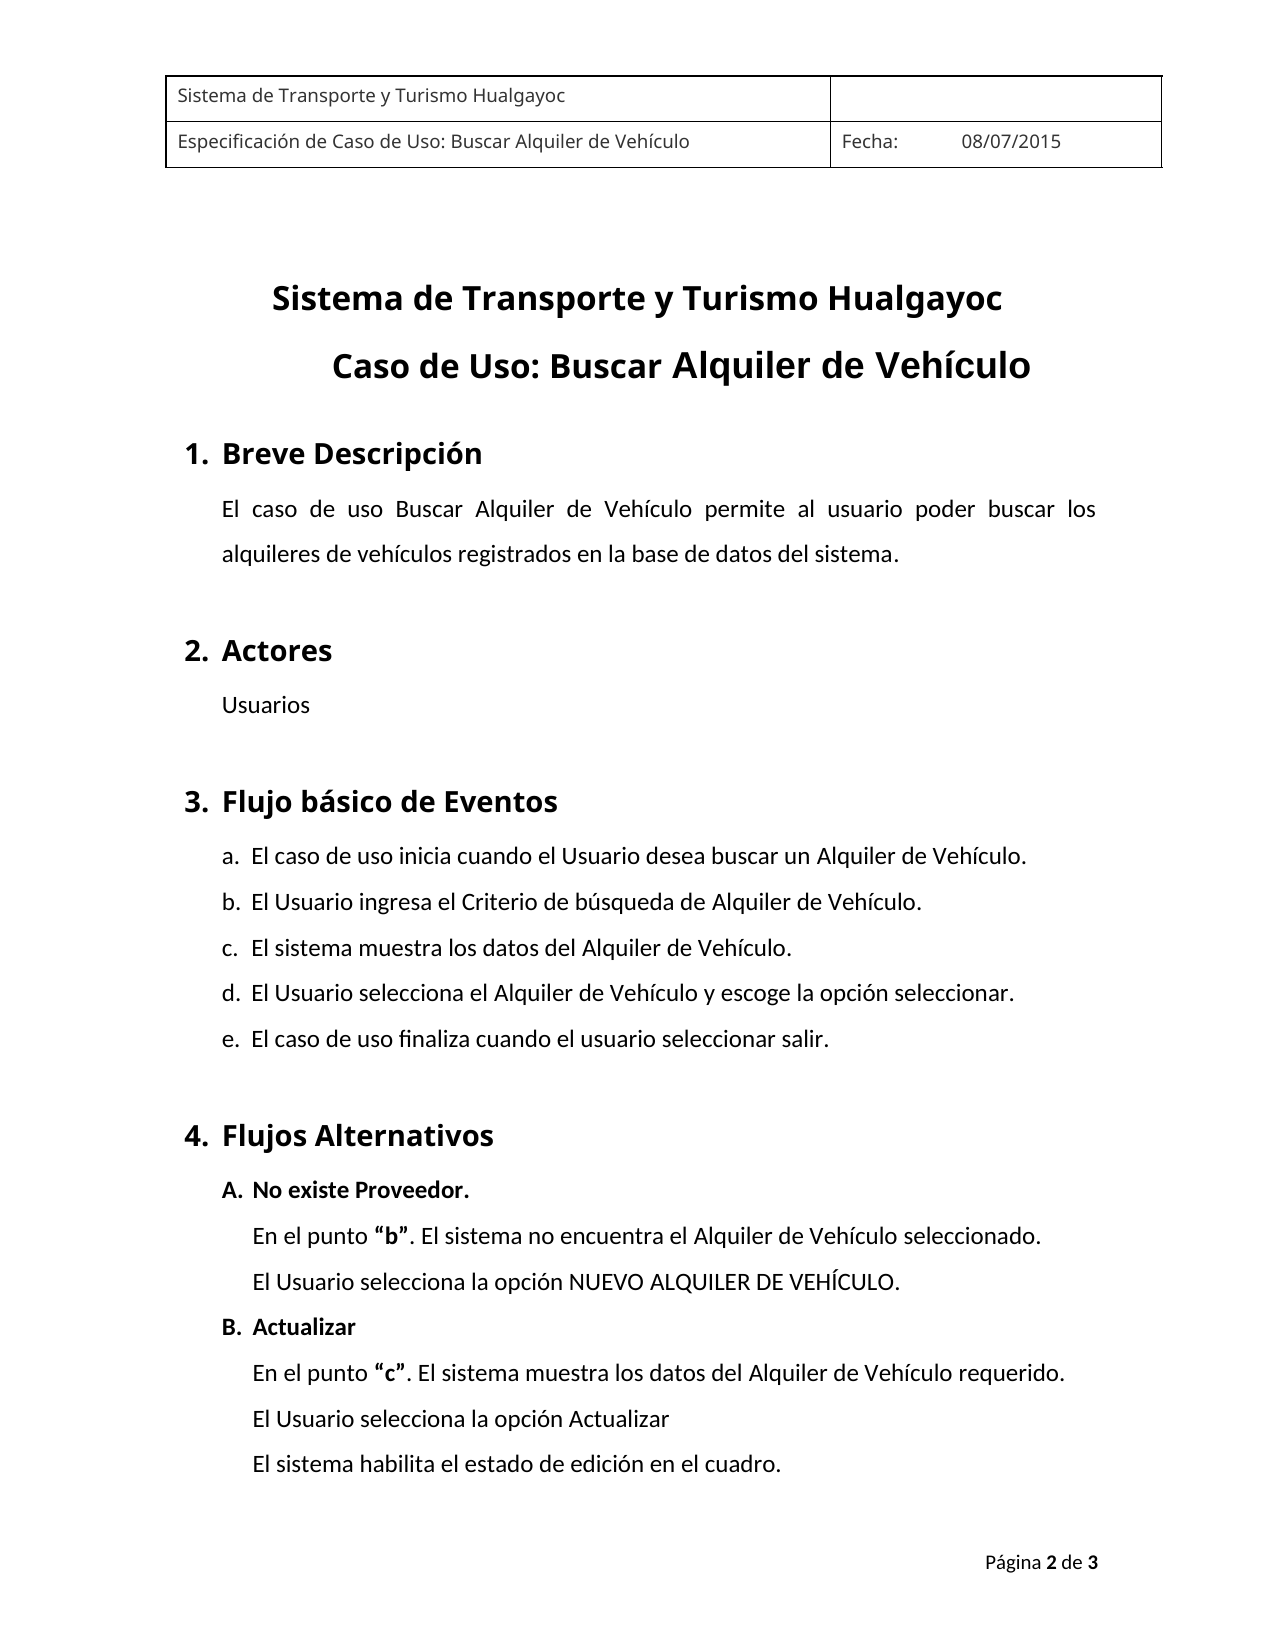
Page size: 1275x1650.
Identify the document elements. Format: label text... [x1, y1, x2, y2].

list Breve Descripción [184, 433, 1098, 473]
text En el punto “c”. El sistema muestra los datos del Alquiler de Vehículo requerido. [252, 1357, 1098, 1388]
subtitle Caso de Uso: Buscar Alquiler de Vehículo [177, 342, 1186, 388]
title Sistema de Transporte y Turismo Hualgayoc [177, 274, 1098, 320]
text El caso de uso Buscar Alquiler de Vehículo permite al usuario poder buscar los alquileres de vehículos registrados en la base de datos del sistema. [222, 493, 1098, 569]
list Actores [184, 630, 1098, 670]
list Flujos Alternativos [184, 1115, 1098, 1154]
list El Usuario selecciona el Alquiler de Vehículo y escoge la opción seleccionar. [222, 978, 1098, 1008]
text En el punto “b”. El sistema no encuentra el Alquiler de Vehículo seleccionado. [252, 1220, 1098, 1251]
list Flujo básico de Eventos [184, 781, 1098, 821]
list El sistema muestra los datos del Alquiler de Vehículo. [222, 932, 1098, 962]
text El Usuario selecciona la opción Actualizar [252, 1403, 1098, 1433]
list Actualizar [222, 1311, 1098, 1342]
text El sistema habilita el estado de edición en el cuadro. [252, 1449, 1098, 1479]
list No existe Proveedor. [222, 1174, 1098, 1205]
text Usuarios [222, 689, 1098, 720]
list El caso de uso inicia cuando el Usuario desea buscar un Alquiler de Vehículo. [222, 840, 1098, 871]
text El Usuario selecciona la opción NUEVO ALQUILER DE VEHÍCULO. [252, 1266, 1098, 1296]
list El caso de uso finaliza cuando el usuario seleccionar salir. [222, 1023, 1098, 1054]
list El Usuario ingresa el Criterio de búsqueda de Alquiler de Vehículo. [222, 886, 1098, 917]
